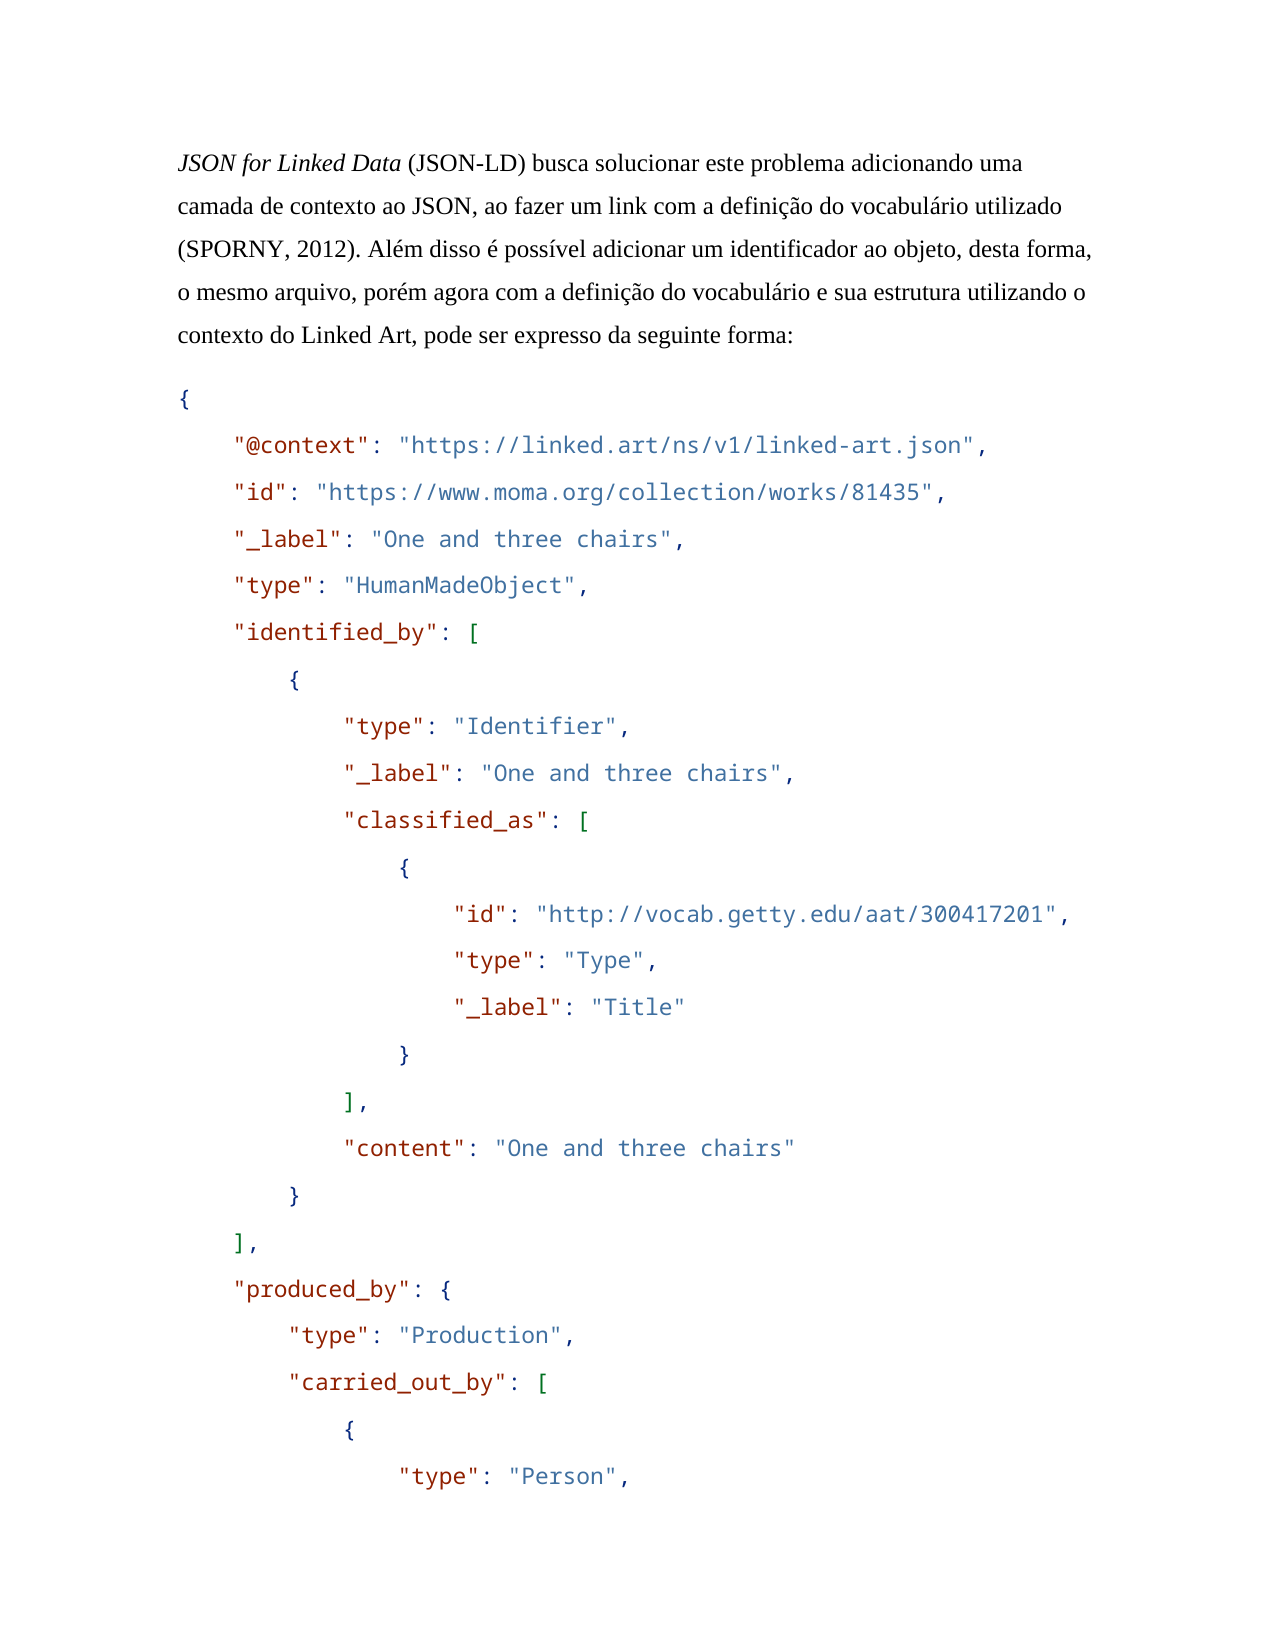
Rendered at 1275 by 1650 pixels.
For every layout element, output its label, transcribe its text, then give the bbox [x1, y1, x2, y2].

text JSON for Linked Data (JSON-LD) busca solucionar este problema adicionando uma camada de contexto ao JSON, ao fazer um link com a definição do vocabulário utilizado (SPORNY, 2012). Além disso é possível adicionar um identificador ao objeto, desta forma, o mesmo arquivo, porém agora com a definição do vocabulário e sua estrutura utilizando o contexto do Linked Art, pode ser expresso da seguinte forma: [177, 148, 1098, 349]
